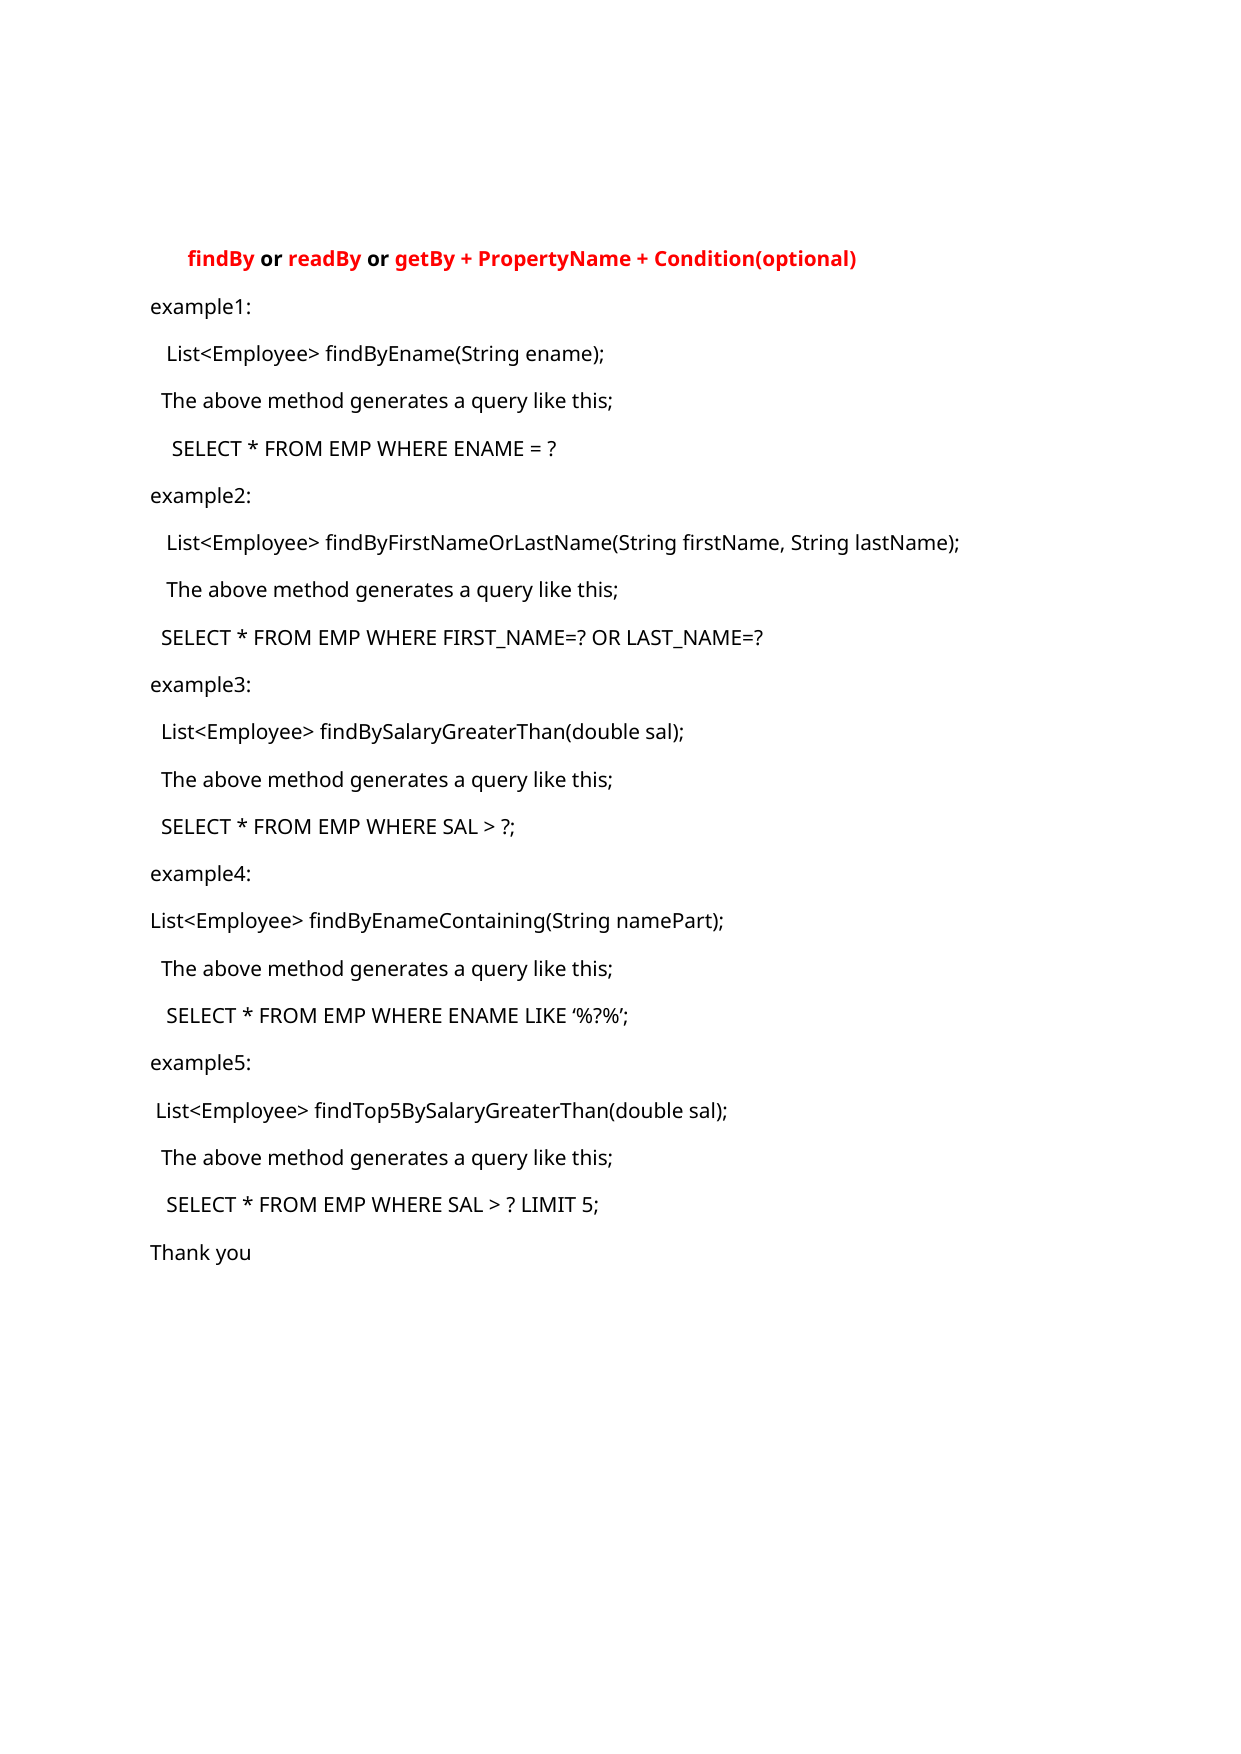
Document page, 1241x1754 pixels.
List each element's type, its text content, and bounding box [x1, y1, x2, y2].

text example1: [150, 292, 1090, 320]
text List<Employee> findByEnameContaining(String namePart); [150, 907, 1090, 935]
text SELECT * FROM EMP WHERE SAL > ? LIMIT 5; [150, 1190, 1090, 1219]
text example2: [150, 481, 1090, 509]
text The above method generates a query like this; [150, 386, 1090, 415]
text The above method generates a query like this; [150, 954, 1090, 982]
text List<Employee> findTop5BySalaryGreaterThan(double sal); [150, 1096, 1090, 1124]
text example4: [150, 859, 1090, 888]
text example3: [150, 670, 1090, 699]
text SELECT * FROM EMP WHERE ENAME = ? [150, 434, 1090, 462]
text List<Employee> findByFirstNameOrLastName(String firstName, String lastName); [150, 528, 1090, 557]
text The above method generates a query like this; [150, 1143, 1090, 1172]
text example5: [150, 1048, 1090, 1077]
text The above method generates a query like this; [150, 576, 1090, 604]
text findBy or readBy or getBy + PropertyName + Condition(optional) [187, 244, 1090, 273]
text List<Employee> findByEname(String ename); [150, 339, 1090, 368]
text The above method generates a query like this; [150, 765, 1090, 793]
text SELECT * FROM EMP WHERE ENAME LIKE ‘%?%’; [150, 1001, 1090, 1030]
text SELECT * FROM EMP WHERE FIRST_NAME=? OR LAST_NAME=? [150, 623, 1090, 651]
text List<Employee> findBySalaryGreaterThan(double sal); [150, 717, 1090, 746]
text SELECT * FROM EMP WHERE SAL > ?; [150, 812, 1090, 841]
text Thank you [150, 1238, 1090, 1266]
